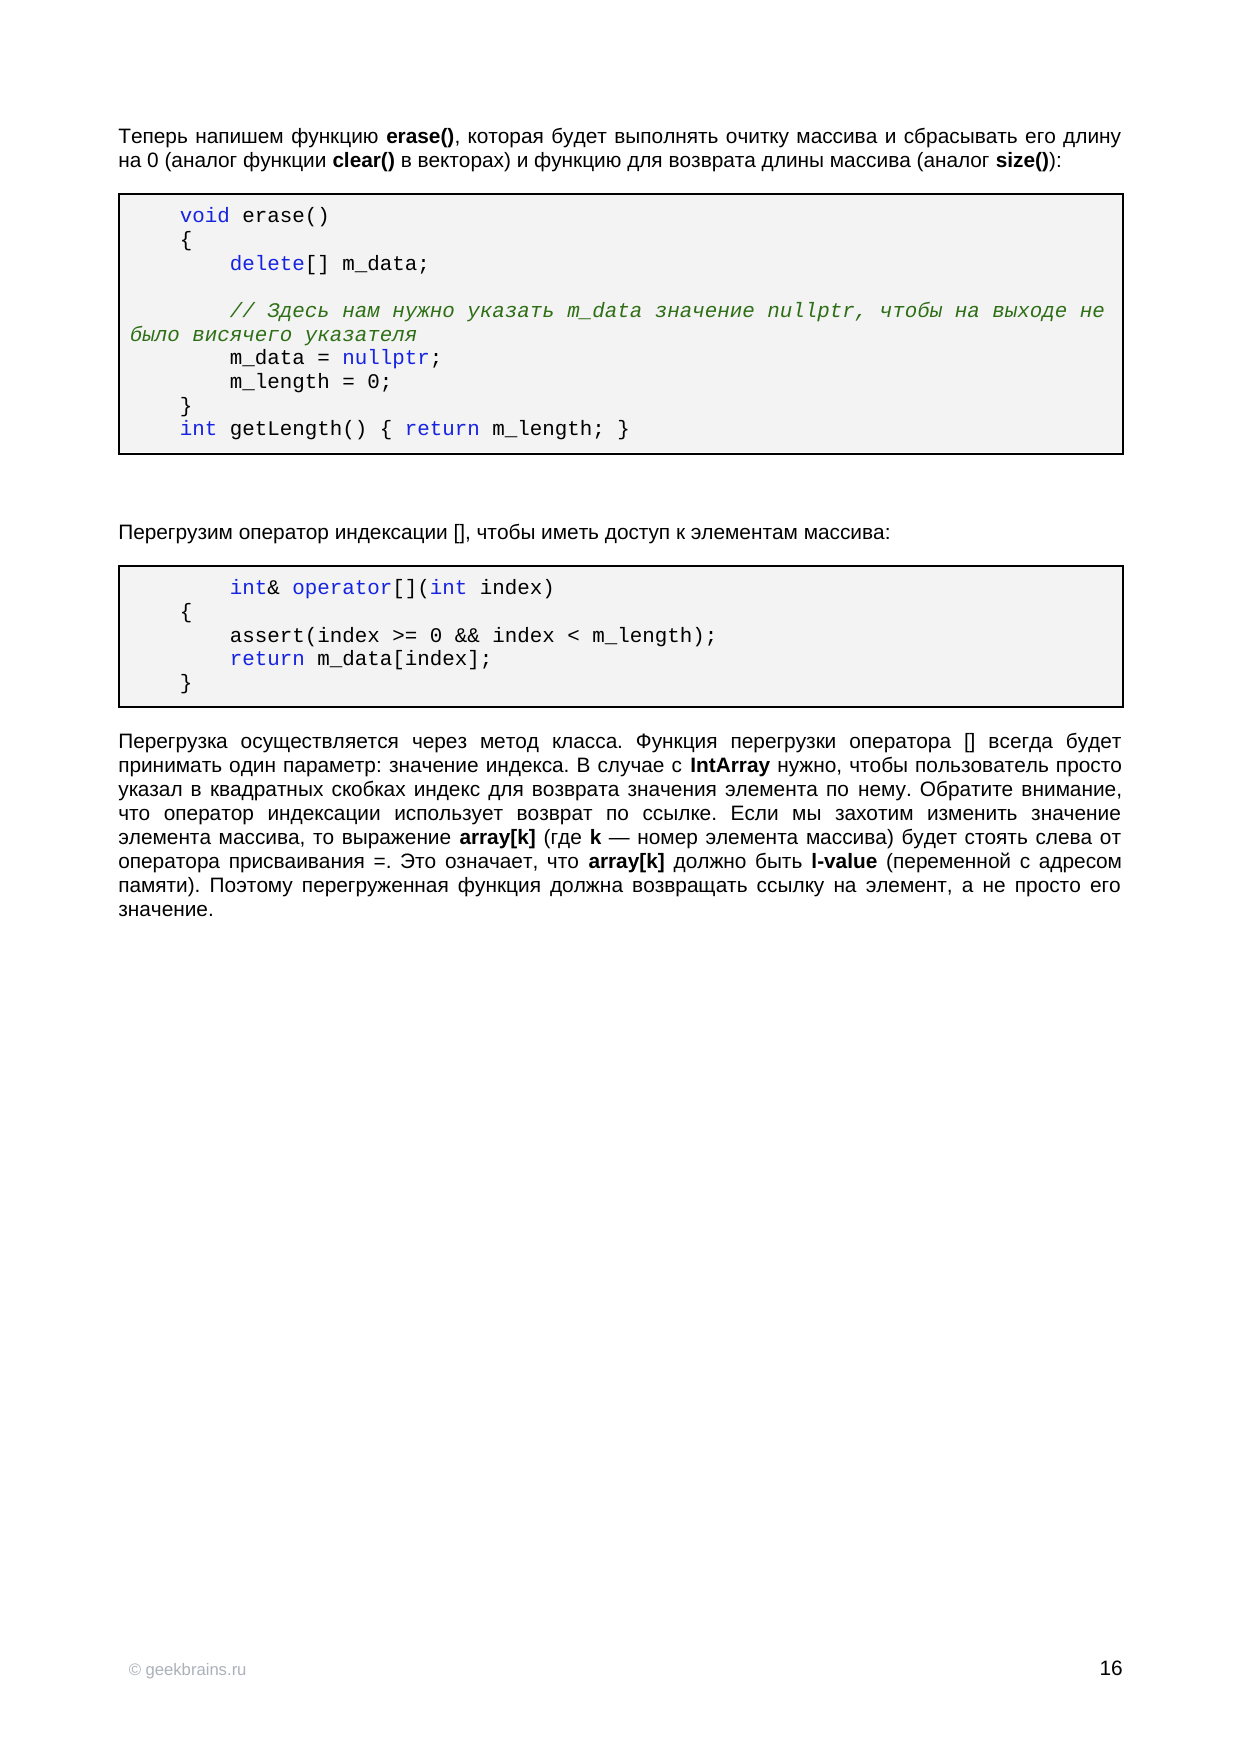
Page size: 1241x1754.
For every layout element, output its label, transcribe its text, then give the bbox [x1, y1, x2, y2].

text Перегрузим оператор индексации [], чтобы иметь доступ к элементам массива: [118, 520, 1122, 544]
text Перегрузка осуществляется через метод класса. Функция перегрузки оператора [] всегда будет принимать один параметр: значение индекса. В случае с IntArray нужно, чтобы пользователь просто указал в квадратных скобках индекс для возврата значения элемента по нему. Обратите внимание, что оператор индексации использует возврат по ссылке. Если мы захотим изменить значение элемента массива, то выражение array[k] (где k — номер элемента массива) будет стоять слева от оператора присваивания =. Это означает, что array[k] должно быть l-value (переменной с адресом памяти). Поэтому перегруженная функция должна возвращать ссылку на элемент, а не просто его значение. [118, 729, 1122, 921]
table_header void erase() { delete[] m_data; // Здесь нам нужно указать m_data значение nullptr, чтобы на выходе не было висячего указателя m_data = nullptr; m_length = 0; } int getLength() { return m_length; } [120, 195, 1122, 452]
text Теперь напишем функцию erase(), которая будет выполнять очитку массива и сбрасывать его длину на 0 (аналог функции clear() в векторах) и функцию для возврата длины массива (аналог size()): [118, 124, 1122, 172]
table_header int& operator[](int index) { assert(index >= 0 && index < m_length); return m_data[index]; } [120, 567, 1122, 706]
